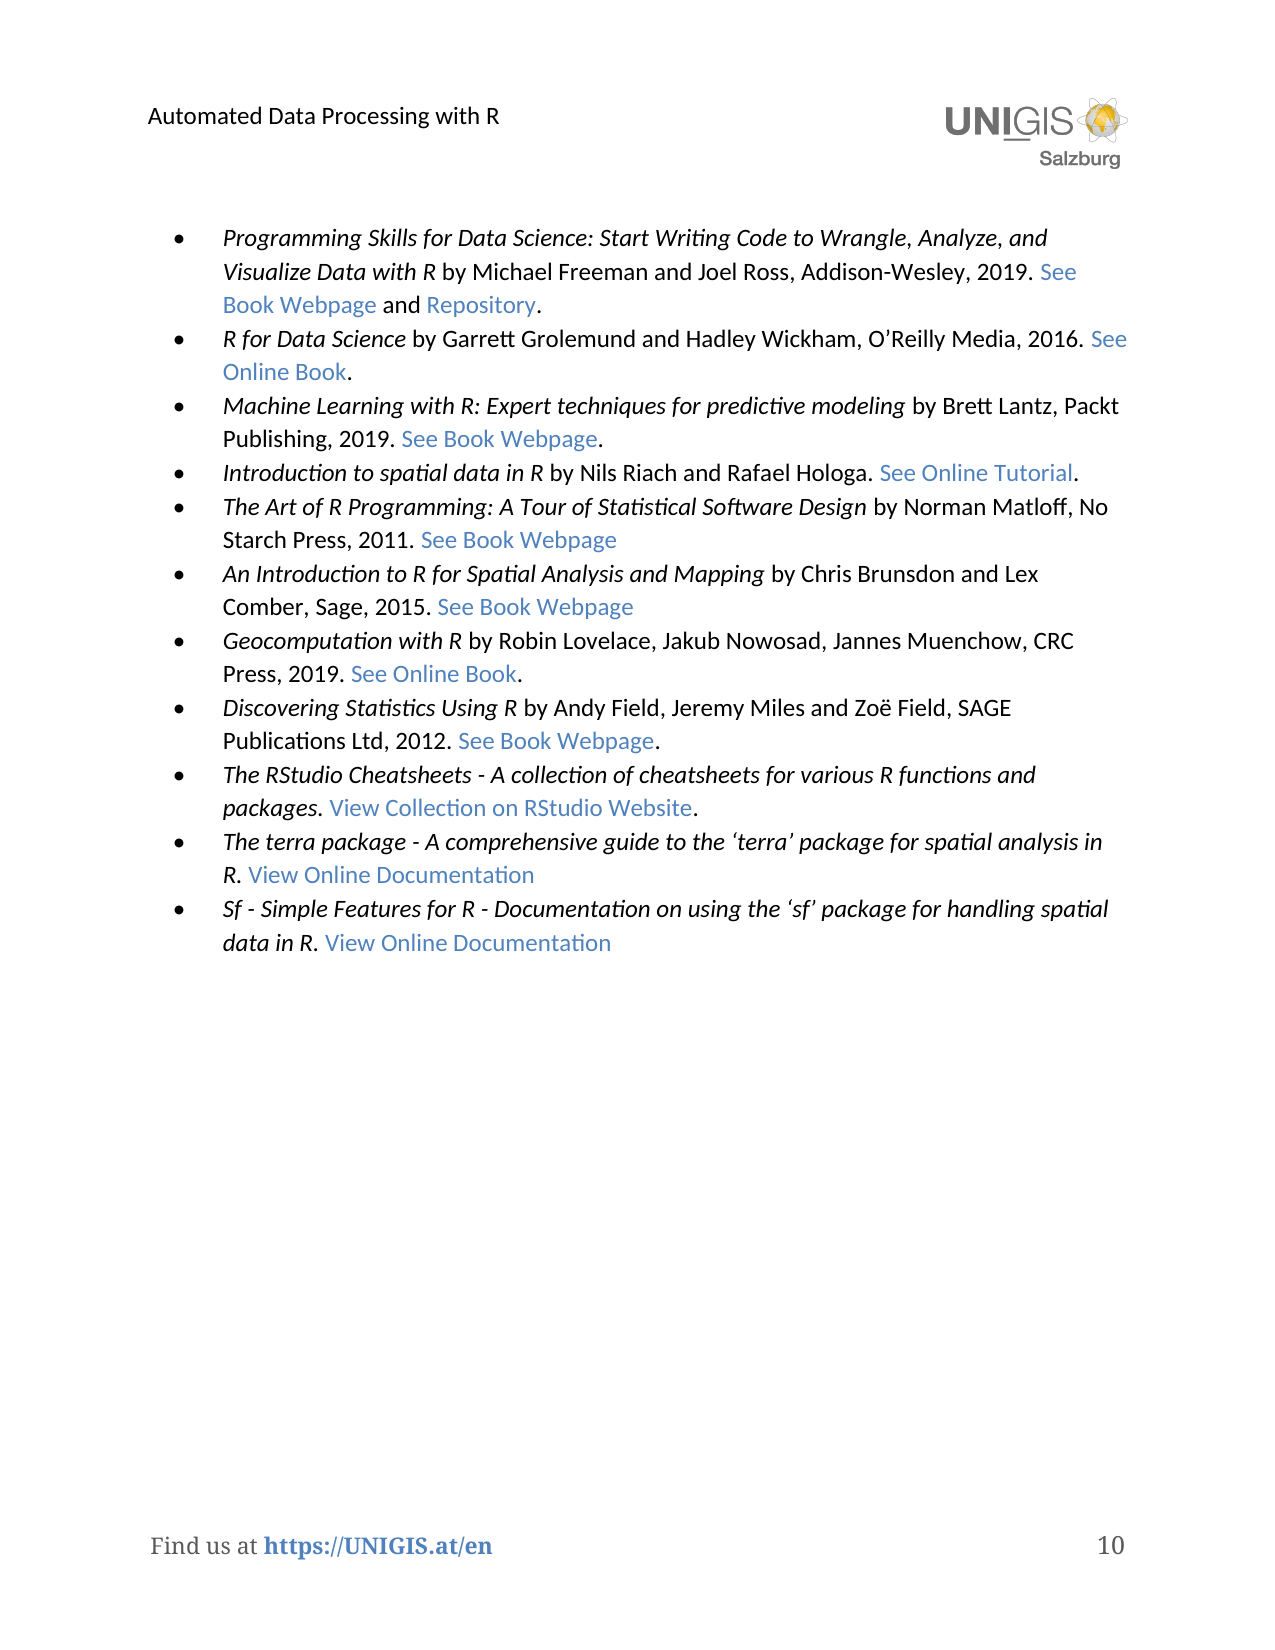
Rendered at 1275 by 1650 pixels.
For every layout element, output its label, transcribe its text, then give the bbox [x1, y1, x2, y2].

list Programming Skills for Data Science: Start Writing Code to Wrangle, Analyze, and Visualize Data with R by Michael Freeman and Joel Ross, Addison-Wesley, 2019. See Book Webpage and Repository. [173, 222, 1127, 320]
list The Art of R Programming: A Tour of Statistical Software Design by Norman Matloff, No Starch Press, 2011. See Book Webpage [173, 491, 1127, 555]
list Geocomputation with R by Robin Lovelace, Jakub Nowosad, Jannes Muenchow, CRC Press, 2019. See Online Book. [173, 625, 1127, 689]
list An Introduction to R for Spatial Analysis and Mapping by Chris Brunsdon and Lex Comber, Sage, 2015. See Book Webpage [173, 558, 1127, 622]
list Sf - Simple Features for R - Documentation on using the ‘sf’ package for handling spatial data in R. View Online Documentation [173, 893, 1127, 957]
list Introduction to spatial data in R by Nils Riach and Rafael Hologa. See Online Tutorial. [173, 457, 1127, 488]
list Discovering Statistics Using R by Andy Field, Jeremy Miles and Zoë Field, SAGE Publications Ltd, 2012. See Book Webpage. [173, 692, 1127, 756]
picture [946, 98, 1128, 169]
list The terra package - A comprehensive guide to the ‘terra’ package for spatial analysis in R. View Online Documentation [173, 826, 1127, 890]
list The RStudio Cheatsheets - A collection of cheatsheets for various R functions and packages. View Collection on RStudio Website. [173, 759, 1127, 823]
list R for Data Science by Garrett Grolemund and Hadley Wickham, O’Reilly Media, 2016. See Online Book. [173, 323, 1127, 387]
list Machine Learning with R: Expert techniques for predictive modeling by Brett Lantz, Packt Publishing, 2019. See Book Webpage. [173, 390, 1127, 454]
